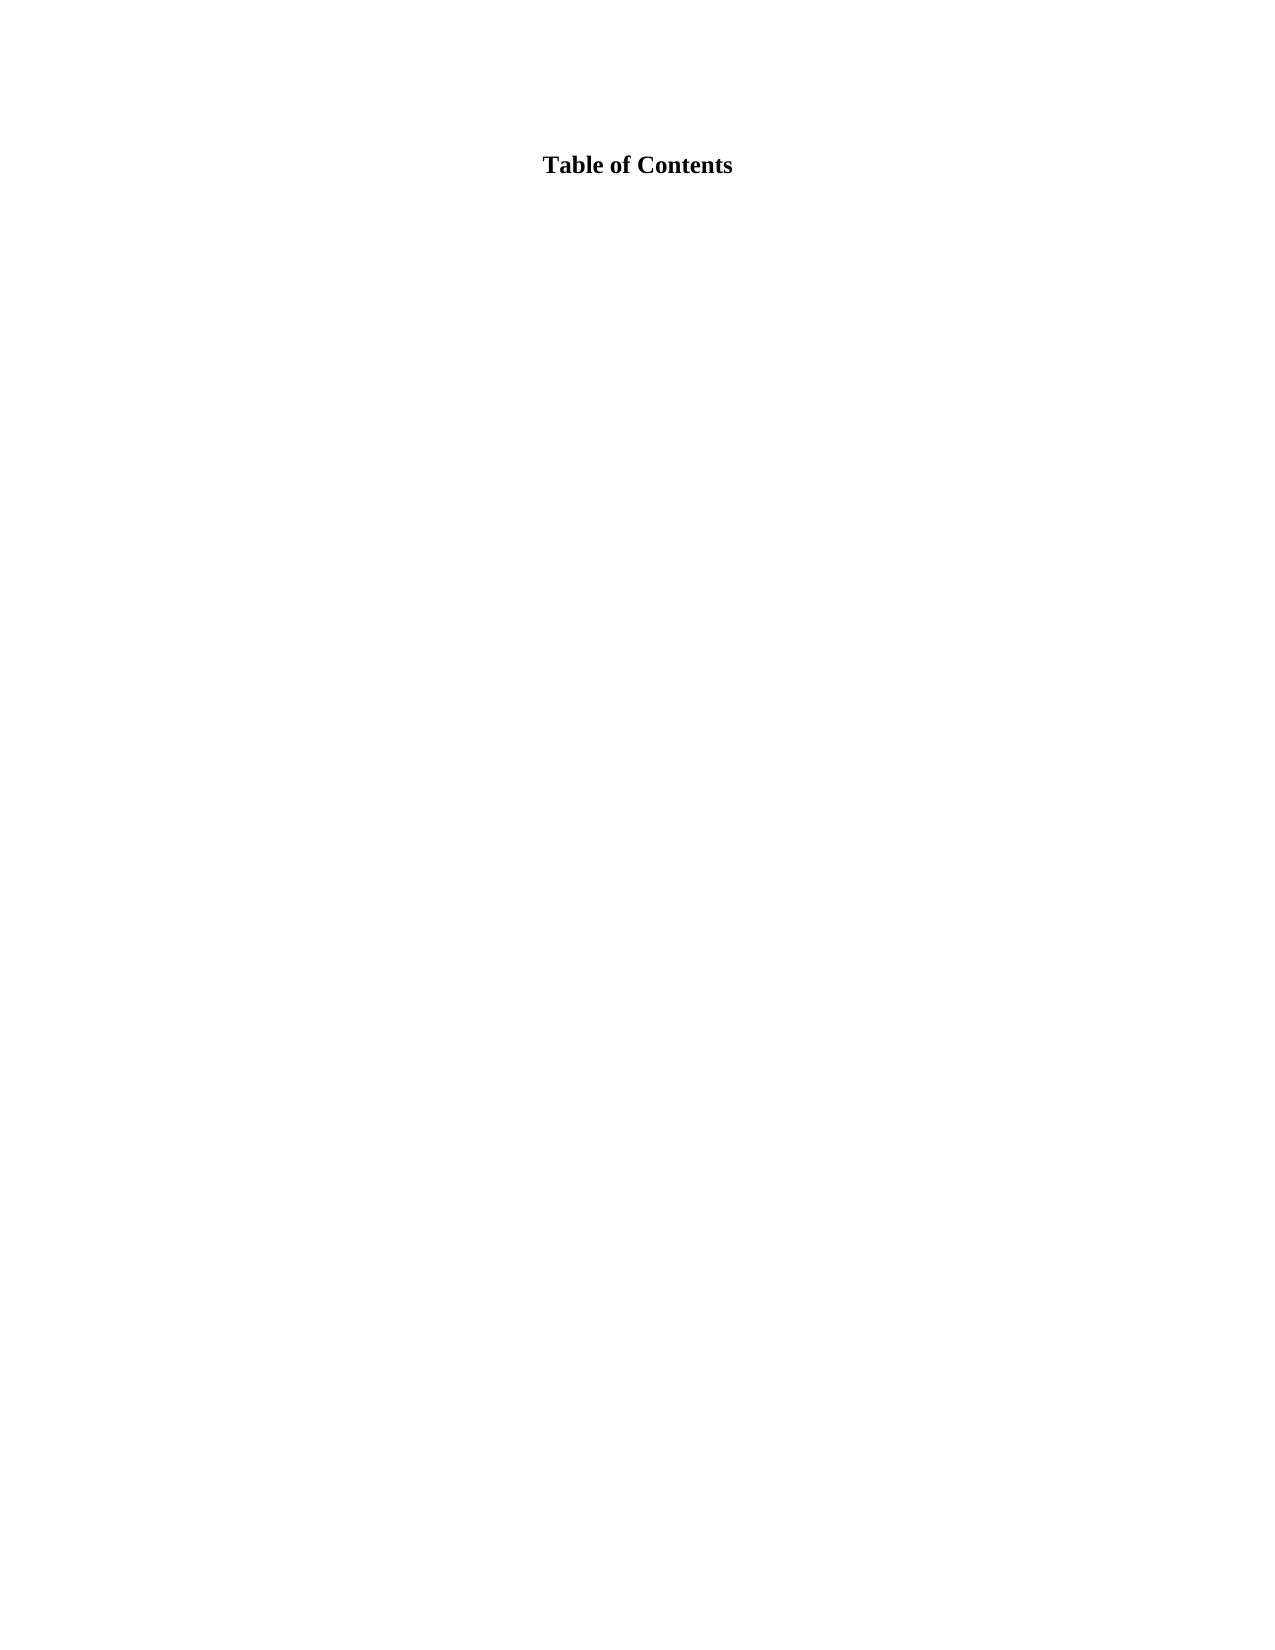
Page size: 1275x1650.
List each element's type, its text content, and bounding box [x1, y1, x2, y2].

subtitle Table of Contents [187, 150, 1087, 179]
